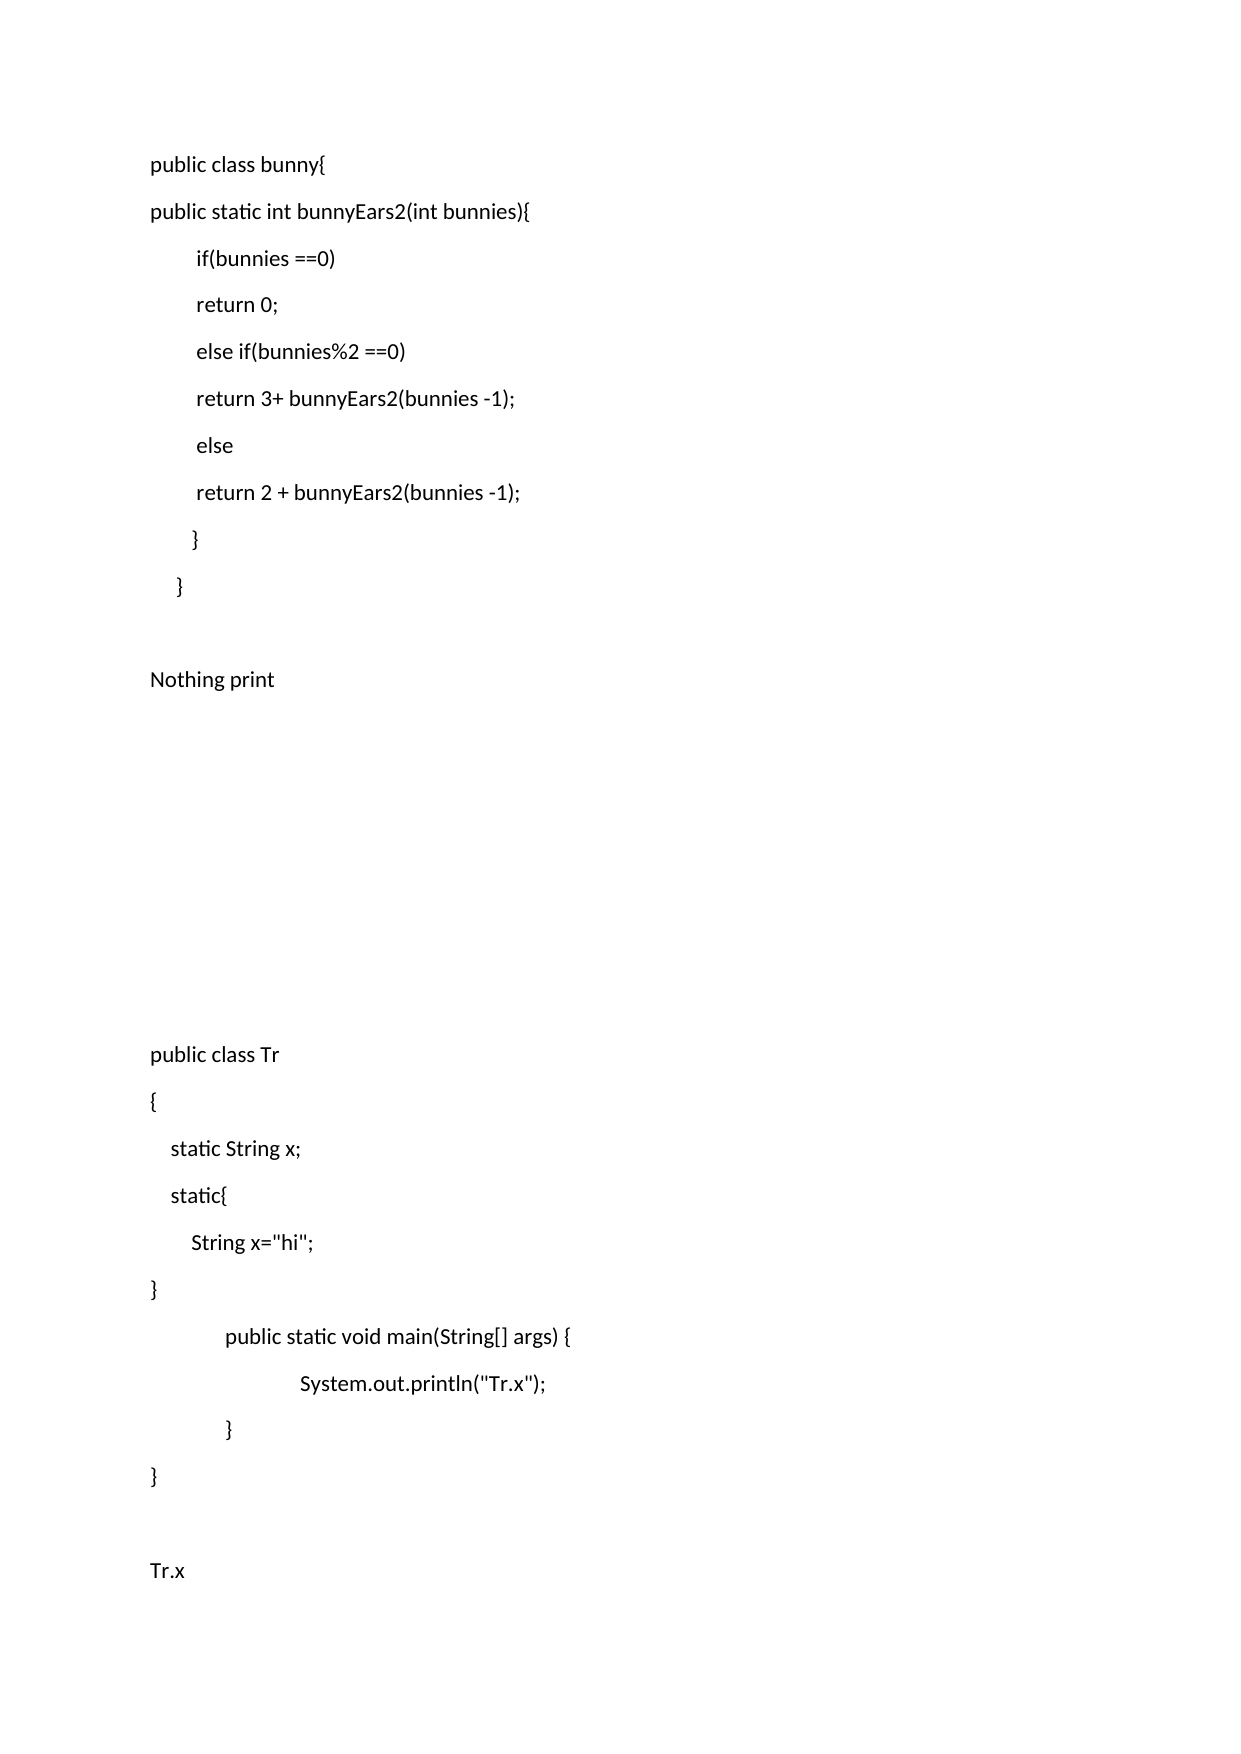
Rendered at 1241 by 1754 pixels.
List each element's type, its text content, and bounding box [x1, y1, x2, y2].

text else [150, 431, 1090, 459]
text } [150, 1462, 1090, 1491]
text System.out.println("Tr.x"); [150, 1369, 1090, 1397]
text } [150, 1416, 1090, 1444]
text public class Tr [150, 1041, 1090, 1069]
text public static int bunnyEars2(int bunnies){ [150, 197, 1090, 225]
text if(bunnies ==0) [150, 244, 1090, 272]
text } [150, 1275, 1090, 1303]
text } [150, 525, 1090, 553]
text return 2 + bunnyEars2(bunnies -1); [150, 478, 1090, 506]
text else if(bunnies%2 ==0) [150, 337, 1090, 366]
text static String x; [150, 1134, 1090, 1162]
text String x="hi"; [150, 1228, 1090, 1256]
text static{ [150, 1181, 1090, 1209]
text Tr.x [150, 1556, 1090, 1584]
text public static void main(String[] args) { [150, 1322, 1090, 1350]
text } [150, 572, 1090, 600]
text { [150, 1087, 1090, 1116]
text return 3+ bunnyEars2(bunnies -1); [150, 384, 1090, 412]
text public class bunny{ [150, 150, 1090, 178]
text return 0; [150, 291, 1090, 319]
text Nothing print [150, 666, 1090, 694]
